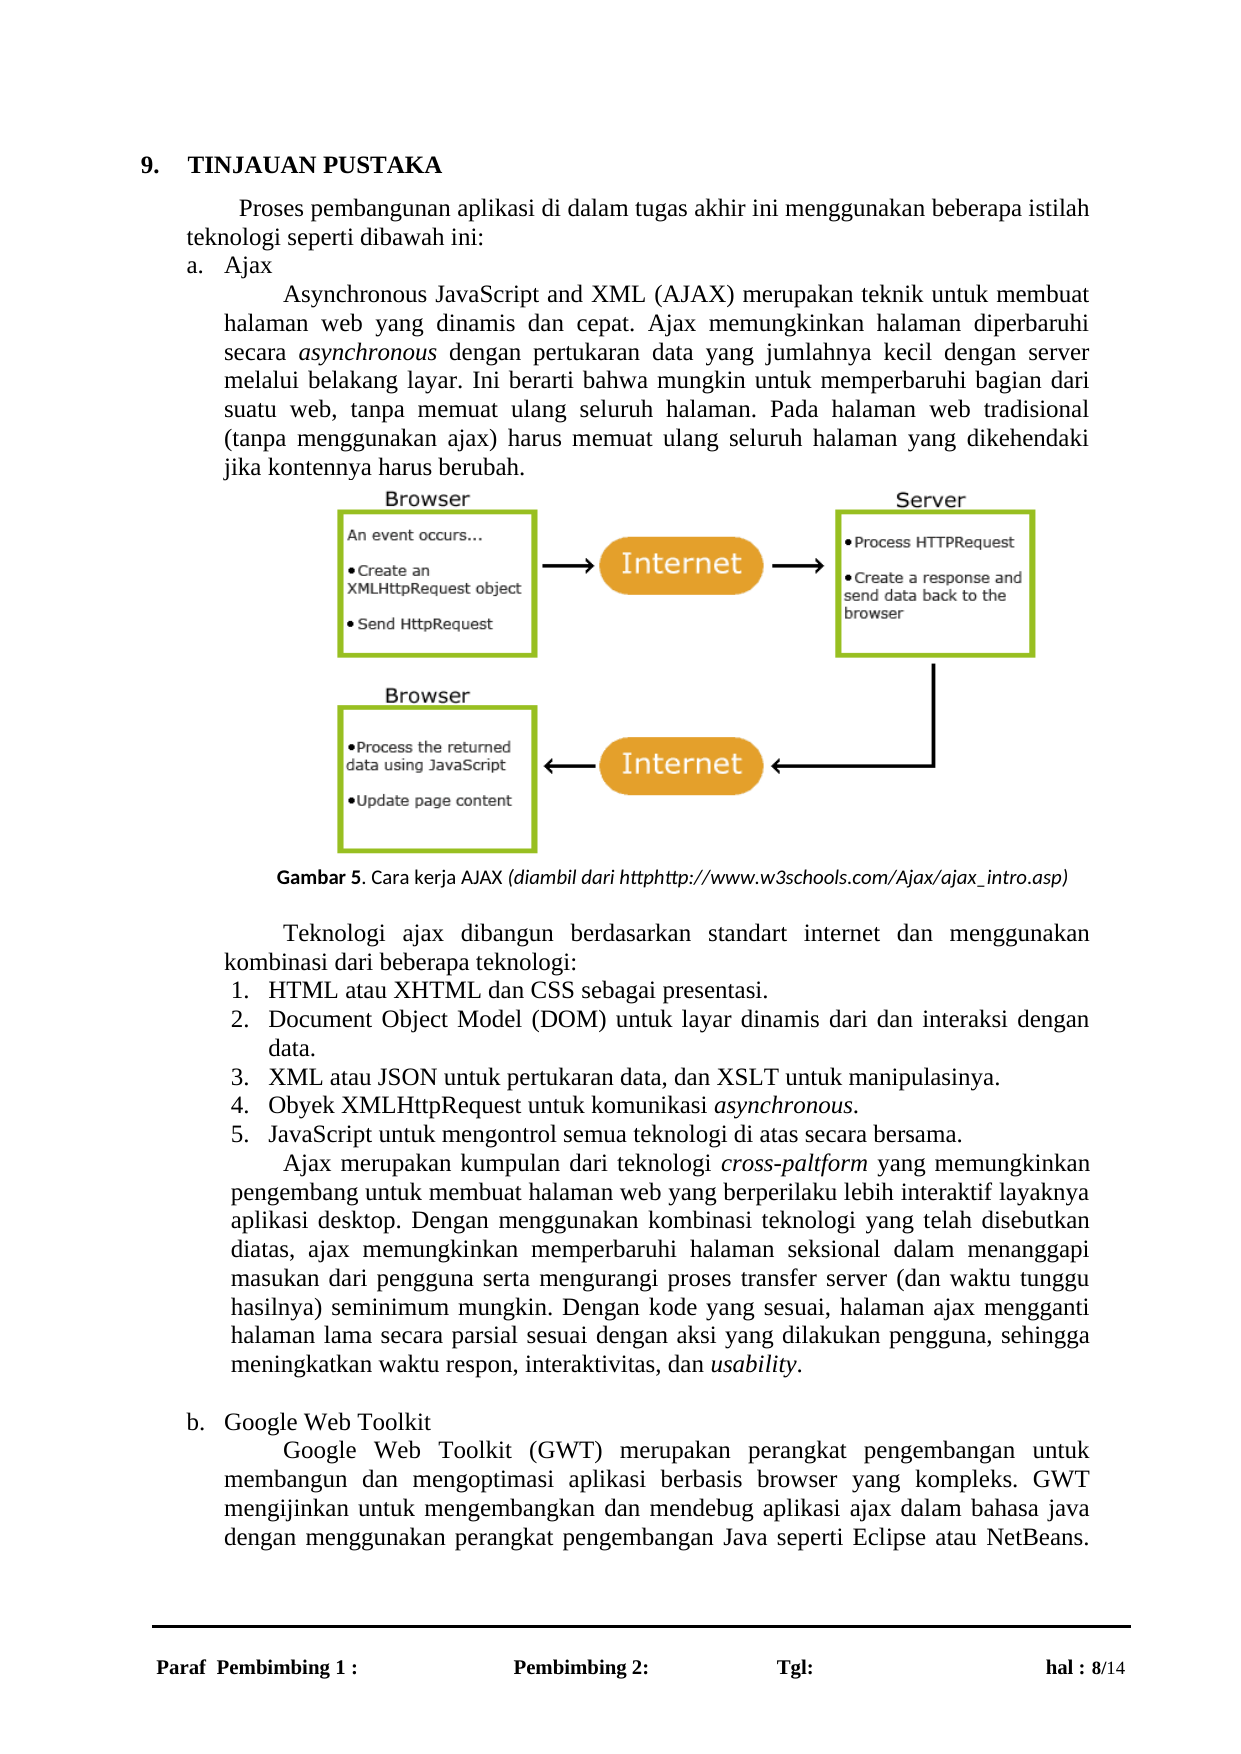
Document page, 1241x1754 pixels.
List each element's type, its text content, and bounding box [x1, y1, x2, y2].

text Gambar 5. Cara kerja AJAX (diambil dari httphttp://www.w3schools.com/Ajax/ajax_intro.asp) [194, 864, 1090, 889]
list XML atau JSON untuk pertukaran data, dan XSLT untuk manipulasinya. [231, 1062, 1090, 1091]
list Obyek XMLHttpRequest untuk komunikasi asynchronous. [231, 1091, 1090, 1119]
list Teknologi ajax dibangun berdasarkan standart internet dan menggunakan kombinasi dari beberapa teknologi: [224, 918, 1090, 976]
list JavaScript untuk mengontrol semua teknologi di atas secara bersama. [231, 1119, 1090, 1148]
list Ajax [186, 251, 1090, 279]
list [224, 1436, 1090, 1551]
picture [335, 480, 1038, 864]
list Asynchronous JavaScript and XML (AJAX) merupakan teknik untuk membuat halaman web yang dinamis dan cepat. Ajax memungkinkan halaman diperbaruhi secara asynchronous dengan pertukaran data yang jumlahnya kecil dengan server melalui belakang layar. Ini berarti bahwa mungkin untuk memperbaruhi bagian dari suatu web, tanpa memuat ulang seluruh halaman. Pada halaman web tradisional (tanpa menggunakan ajax) harus memuat ulang seluruh halaman yang dikehendaki jika kontennya harus berubah. [224, 279, 1090, 481]
list TINJAUAN PUSTAKA [141, 150, 1090, 179]
text Proses pembangunan aplikasi di dalam tugas akhir ini menggunakan beberapa istilah teknologi seperti dibawah ini: [186, 193, 1090, 251]
list Document Object Model (DOM) untuk layar dinamis dari dan interaksi dengan data. [231, 1004, 1090, 1062]
list HTML atau XHTML dan CSS sebagai presentasi. [231, 976, 1090, 1004]
text Ajax merupakan kumpulan dari teknologi cross-paltform yang memungkinkan pengembang untuk membuat halaman web yang berperilaku lebih interaktif layaknya aplikasi desktop. Dengan menggunakan kombinasi teknologi yang telah disebutkan diatas, ajax memungkinkan memperbaruhi halaman seksional dalam menanggapi masukan dari pengguna serta mengurangi proses transfer server (dan waktu tunggu hasilnya) seminimum mungkin. Dengan kode yang sesuai, halaman ajax mengganti halaman lama secara parsial sesuai dengan aksi yang dilakukan pengguna, sehingga meningkatkan waktu respon, interaktivitas, dan usability. [231, 1148, 1090, 1378]
list Google Web Toolkit [186, 1407, 1090, 1436]
